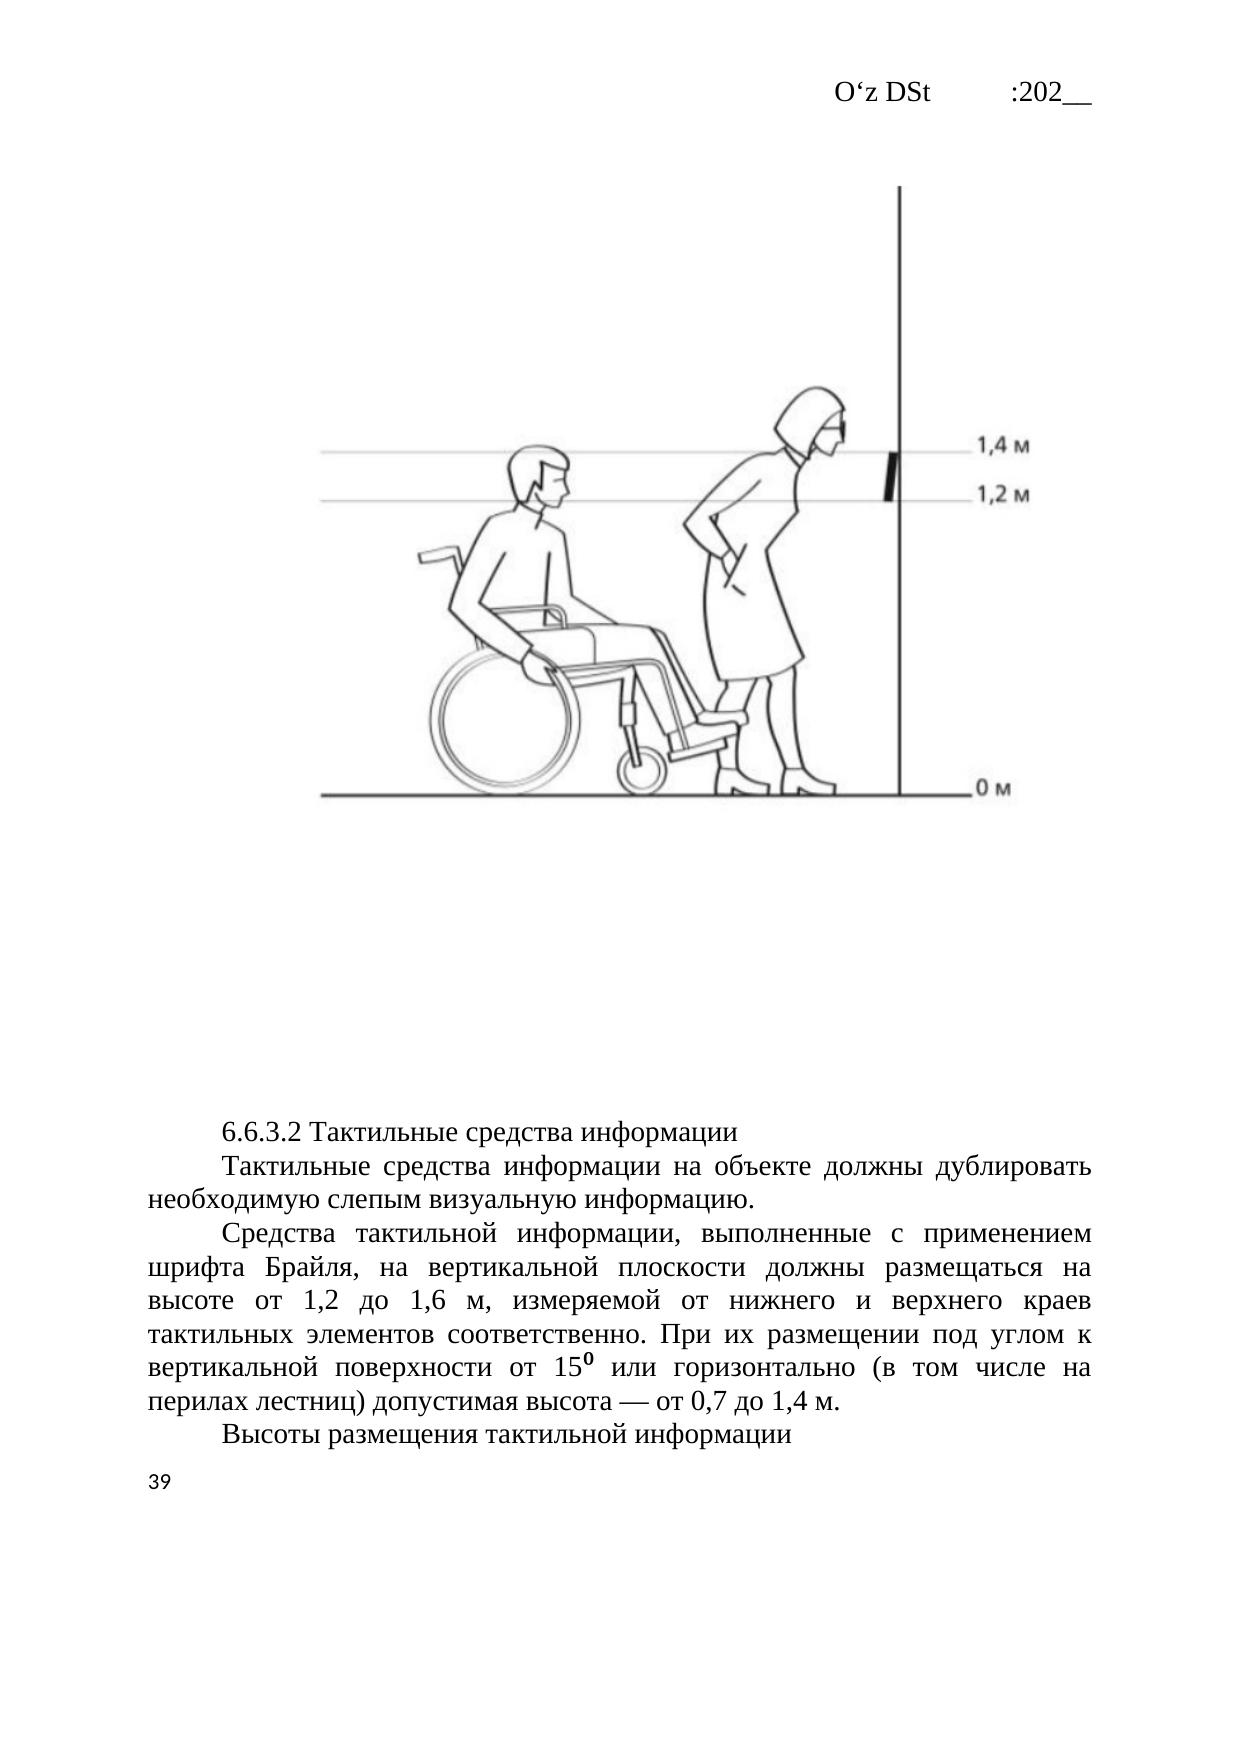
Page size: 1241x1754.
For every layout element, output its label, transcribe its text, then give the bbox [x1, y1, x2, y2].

text Средства тактильной информации, выполненные с применением шрифта Брайля, на вертикальной плоскости должны размещаться на высоте от 1,2 до 1,6 м, измеряемой от нижнего и верхнего краев тактильных элементов соответственно. При их размещении под углом к вертикальной поверхности от 15⁰ или горизонтально (в том числе на перилах лестниц) допустимая высота — от 0,7 до 1,4 м. [148, 1215, 1093, 1416]
text Высоты размещения тактильной информации [148, 1416, 1093, 1450]
text 6.6.3.2 Тактильные средства информации [148, 1114, 1093, 1148]
text Тактильные средства информации на объекте должны дублировать необходимую слепым визуальную информацию. [148, 1148, 1093, 1215]
picture [221, 162, 1167, 866]
